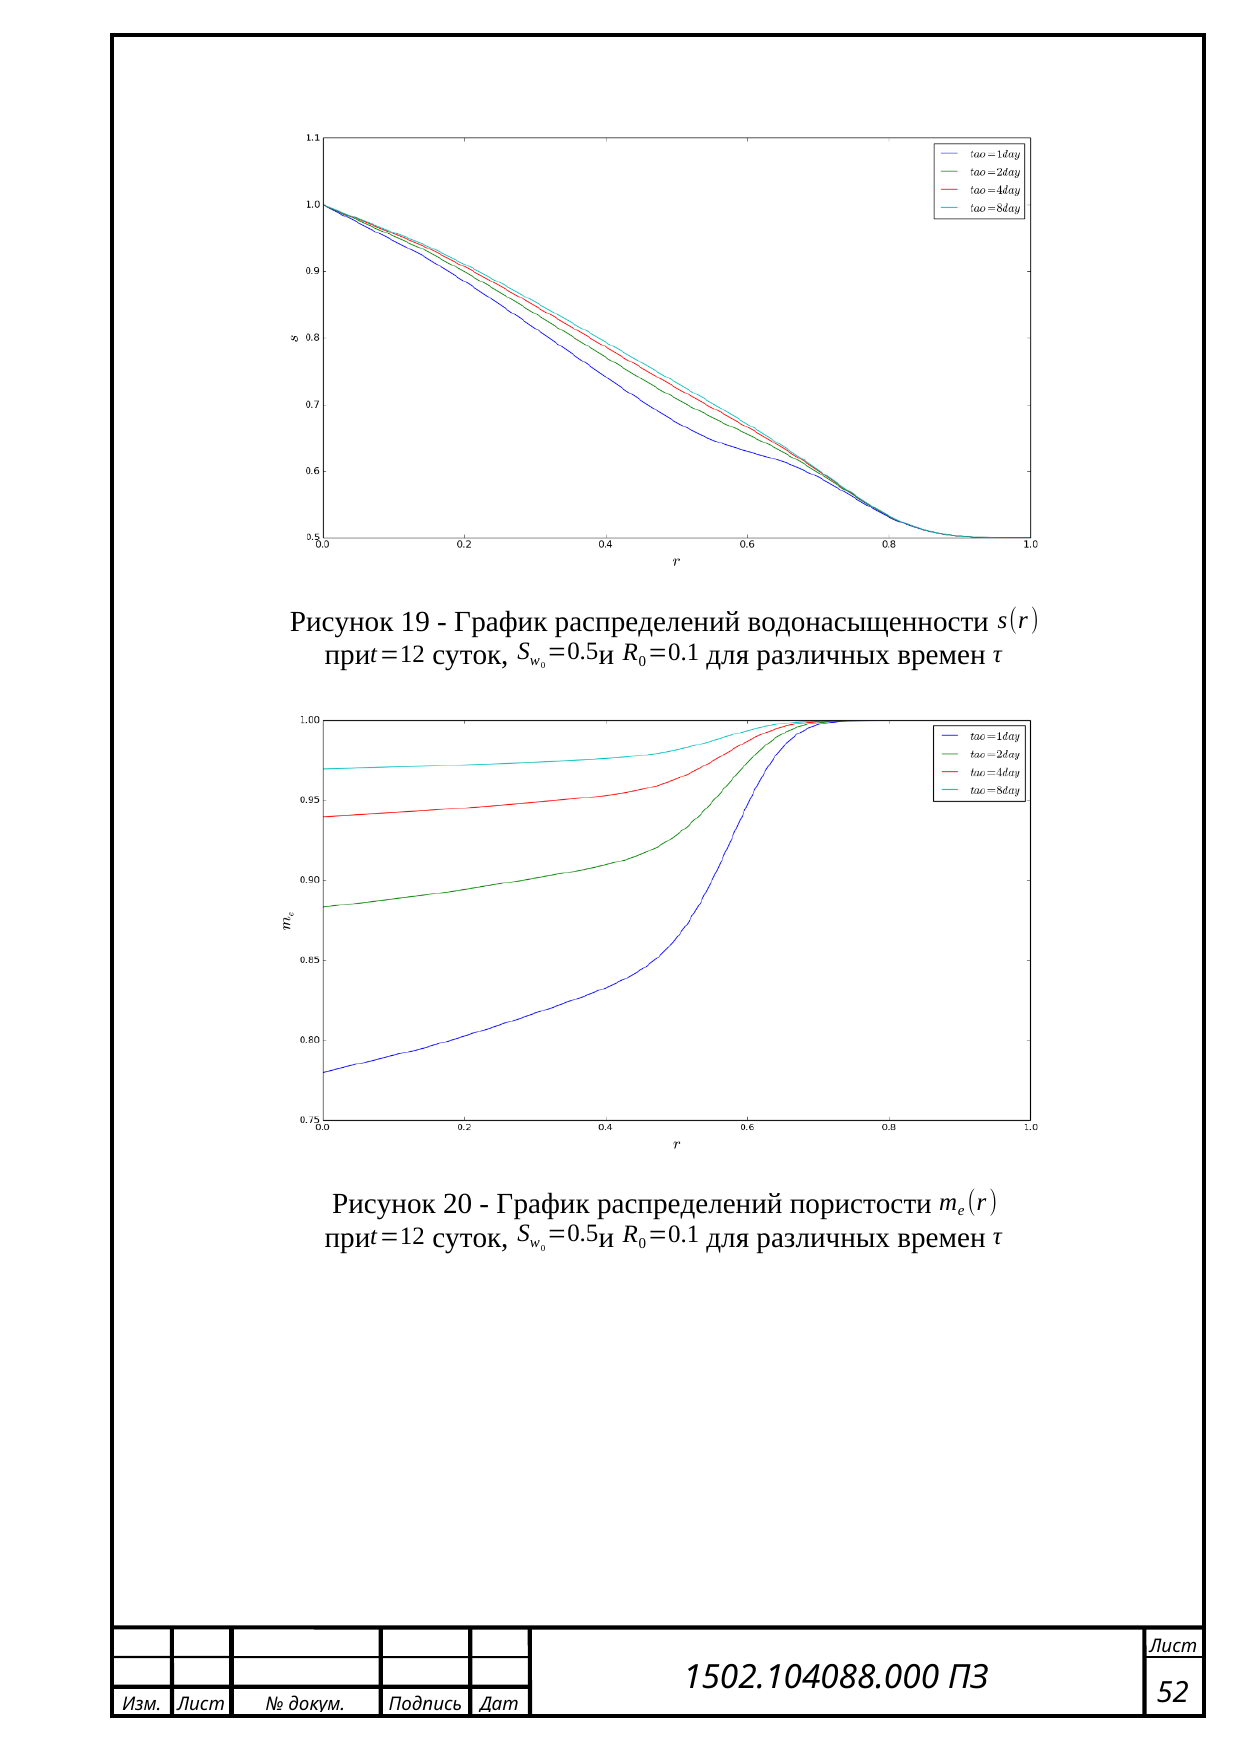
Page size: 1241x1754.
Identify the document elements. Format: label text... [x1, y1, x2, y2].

text Рисунок 19 - График распределений водонасыщенности [148, 604, 1181, 637]
text Рисунок 20 - График распределений пористости [148, 1186, 1181, 1220]
text при суток, и для различных времен [148, 637, 1181, 671]
text при суток, и для различных времен [148, 1220, 1181, 1253]
picture [208, 88, 1121, 587]
picture [208, 671, 1121, 1170]
